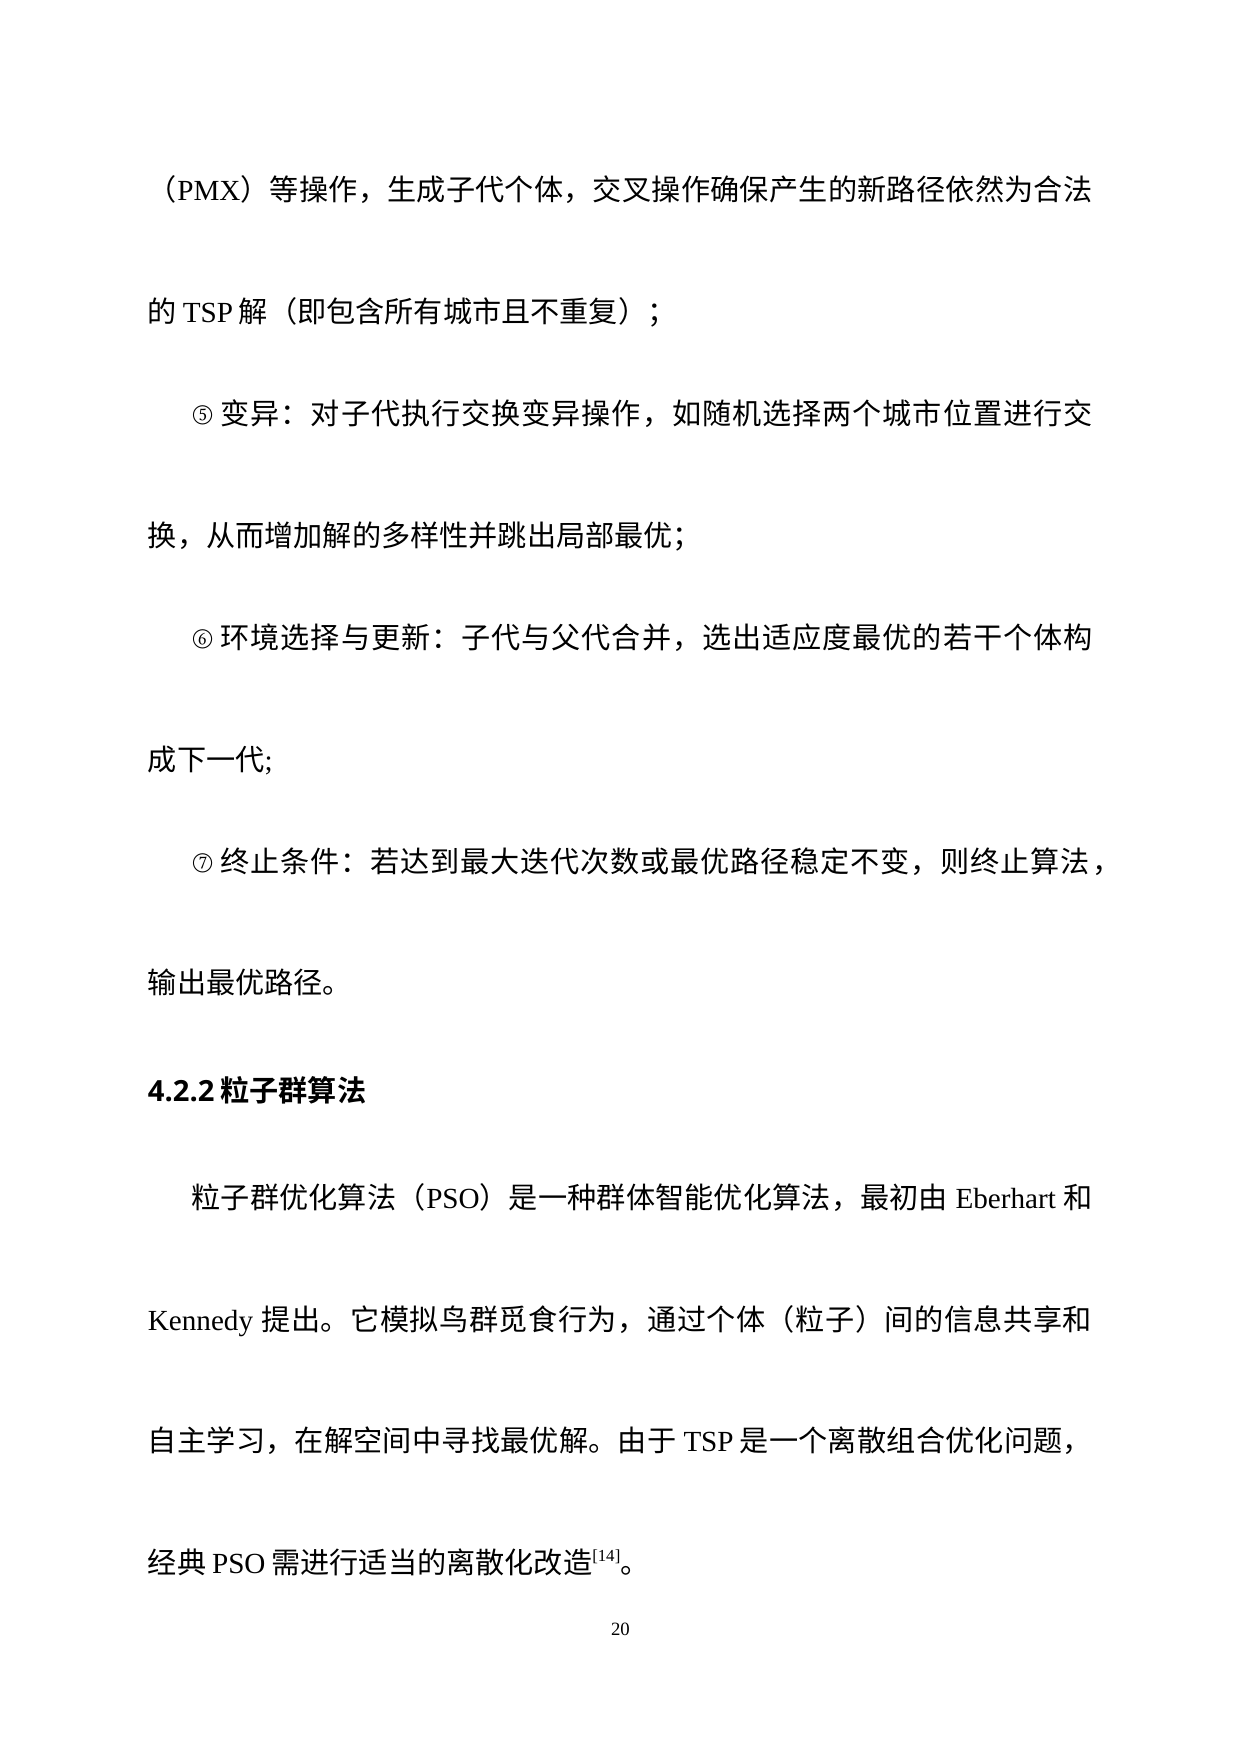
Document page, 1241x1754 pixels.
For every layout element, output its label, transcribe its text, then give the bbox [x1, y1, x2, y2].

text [148, 148, 1093, 350]
text ⑤变异：对子代执行交换变异操作，如随机选择两个城市位置进行交换，从而增加解的多样性并跳出局部最优； [148, 371, 1093, 574]
text ⑥环境选择与更新：子代与父代合并，选出适应度最优的若干个体构成下一代; [148, 595, 1093, 798]
subtitle 4.2.2粒子群算法 [148, 1048, 1093, 1129]
text ⑦终止条件：若达到最大迭代次数或最优路径稳定不变，则终止算法，输出最优路径。 [148, 819, 1093, 1021]
text 粒子群优化算法（PSO）是一种群体智能优化算法，最初由 Eberhart 和 Kennedy 提出。它模拟鸟群觅食行为，通过个体（粒子）间的信息共享和自主学习，在解空间中寻找最优解。由于TSP是一个离散组合优化问题，经典PSO需进行适当的离散化改造[14]。 [148, 1155, 1093, 1601]
